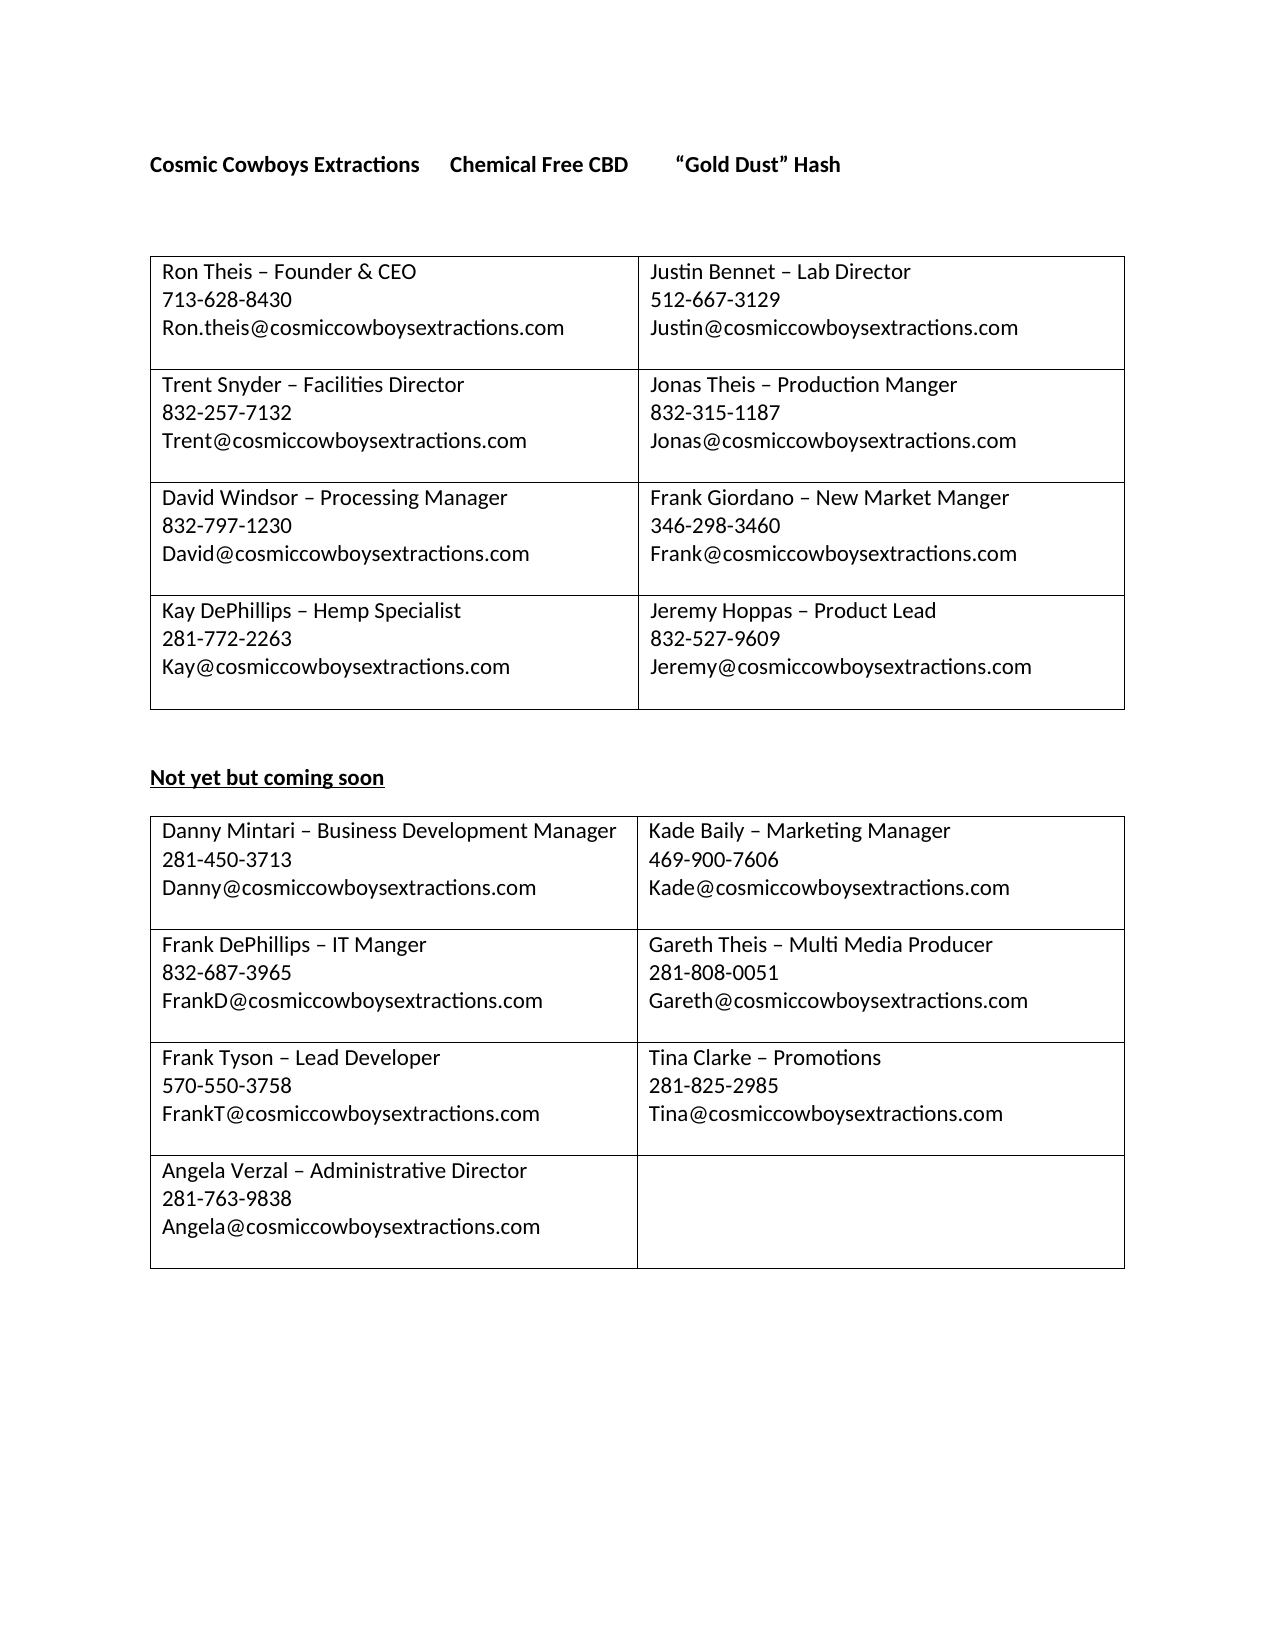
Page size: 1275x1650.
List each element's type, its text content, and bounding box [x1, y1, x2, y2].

table_cell Frank Tyson – Lead Developer 570-550-3758 FrankT@cosmiccowboysextractions.com [151, 1043, 637, 1155]
table_header Kade Baily – Marketing Manager 469-900-7606 Kade@cosmiccowboysextractions.com [638, 817, 1124, 929]
table_cell Kay DePhillips – Hemp Specialist 281-772-2263 Kay@cosmiccowboysextractions.com [151, 596, 638, 708]
table_cell [638, 1156, 1124, 1268]
table_cell Jeremy Hoppas – Product Lead 832-527-9609 Jeremy@cosmiccowboysextractions.com [639, 596, 1124, 708]
text Cosmic Cowboys Extractions Chemical Free CBD “Gold Dust” Hash [150, 150, 1125, 178]
table_header Danny Mintari – Business Development Manager 281-450-3713 Danny@cosmiccowboysextractions.com [151, 817, 637, 929]
table_header Justin Bennet – Lab Director 512-667-3129 Justin@cosmiccowboysextractions.com [639, 257, 1124, 369]
table_cell Frank Giordano – New Market Manger 346-298-3460 Frank@cosmiccowboysextractions.com [639, 483, 1124, 595]
table_cell Angela Verzal – Administrative Director 281-763-9838 Angela@cosmiccowboysextractions.com [151, 1156, 637, 1268]
text Not yet but coming soon [150, 763, 1125, 791]
table_cell Jonas Theis – Production Manger 832-315-1187 Jonas@cosmiccowboysextractions.com [639, 370, 1124, 482]
table_header Ron Theis – Founder & CEO 713-628-8430 Ron.theis@cosmiccowboysextractions.com [151, 257, 638, 369]
table_cell David Windsor – Processing Manager 832-797-1230 David@cosmiccowboysextractions.com [151, 483, 638, 595]
table_cell Gareth Theis – Multi Media Producer 281-808-0051 Gareth@cosmiccowboysextractions.com [638, 930, 1124, 1042]
table_cell Tina Clarke – Promotions 281-825-2985 Tina@cosmiccowboysextractions.com [638, 1043, 1124, 1155]
table_cell Frank DePhillips – IT Manger 832-687-3965 FrankD@cosmiccowboysextractions.com [151, 930, 637, 1042]
table_cell Trent Snyder – Facilities Director 832-257-7132 Trent@cosmiccowboysextractions.com [151, 370, 638, 482]
